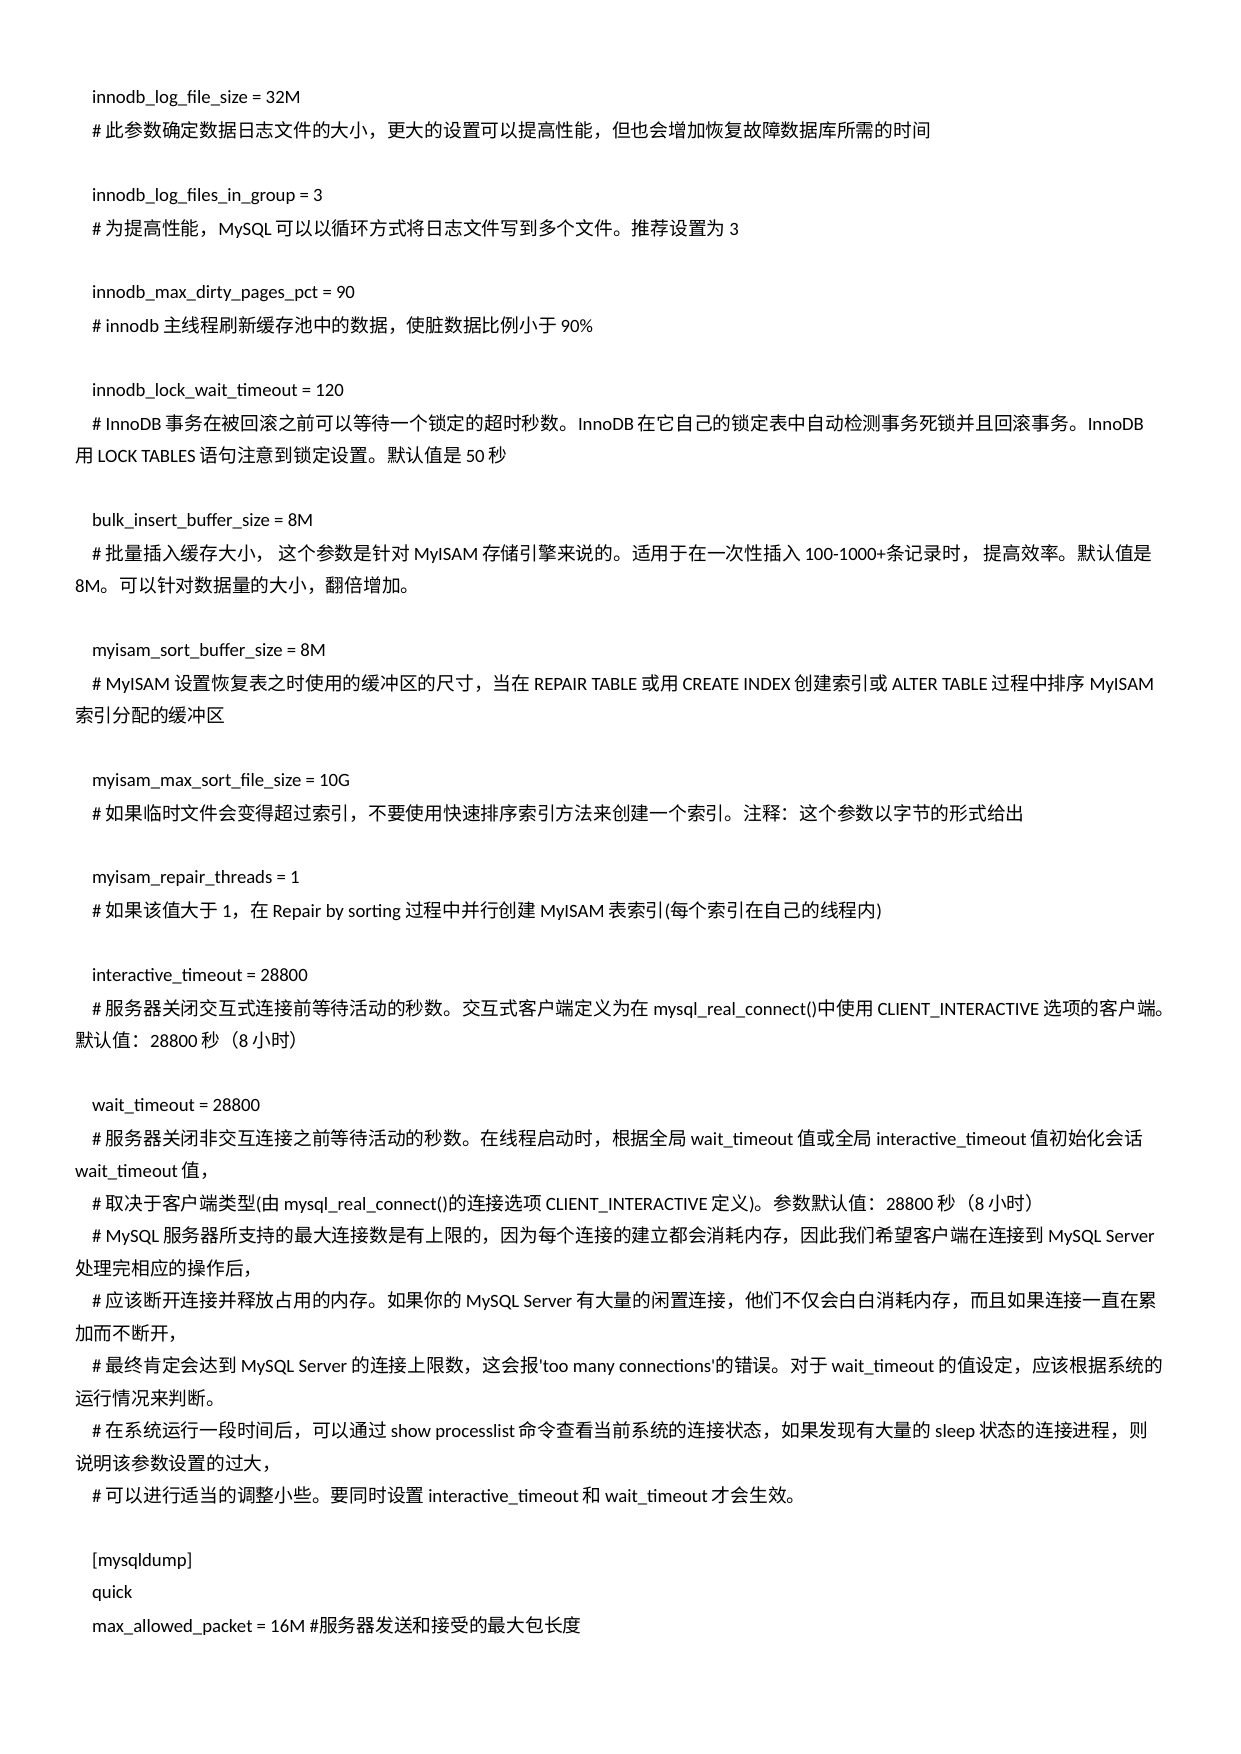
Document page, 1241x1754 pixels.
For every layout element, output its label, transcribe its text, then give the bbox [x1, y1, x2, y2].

text # 服务器关闭非交互连接之前等待活动的秒数。在线程启动时，根据全局wait_timeout值或全局interactive_timeout值初始化会话wait_timeout值， [75, 1121, 1165, 1186]
text interactive_timeout = 28800 [75, 958, 1165, 991]
text myisam_max_sort_file_size = 10G [75, 763, 1165, 796]
text [mysqldump] [75, 1543, 1165, 1576]
text innodb_log_files_in_group = 3 [75, 178, 1165, 211]
text innodb_lock_wait_timeout = 120 [75, 373, 1165, 406]
text # 批量插入缓存大小， 这个参数是针对MyISAM存储引擎来说的。适用于在一次性插入100-1000+条记录时， 提高效率。默认值是8M。可以针对数据量的大小，翻倍增加。 [75, 536, 1165, 601]
text innodb_log_file_size = 32M [75, 81, 1165, 113]
text # 如果临时文件会变得超过索引，不要使用快速排序索引方法来创建一个索引。注释：这个参数以字节的形式给出 [75, 796, 1165, 828]
text # 在系统运行一段时间后，可以通过show processlist命令查看当前系统的连接状态，如果发现有大量的sleep状态的连接进程，则说明该参数设置的过大， [75, 1413, 1165, 1478]
text # 最终肯定会达到MySQL Server的连接上限数，这会报'too many connections'的错误。对于wait_timeout的值设定，应该根据系统的运行情况来判断。 [75, 1348, 1165, 1413]
text myisam_repair_threads = 1 [75, 861, 1165, 893]
text # 服务器关闭交互式连接前等待活动的秒数。交互式客户端定义为在mysql_real_connect()中使用CLIENT_INTERACTIVE选项的客户端。默认值：28800秒（8小时） [75, 991, 1165, 1056]
text # 此参数确定数据日志文件的大小，更大的设置可以提高性能，但也会增加恢复故障数据库所需的时间 [75, 113, 1165, 146]
text max_allowed_packet = 16M #服务器发送和接受的最大包长度 [75, 1608, 1165, 1641]
text # 如果该值大于1，在Repair by sorting过程中并行创建MyISAM表索引(每个索引在自己的线程内) [75, 893, 1165, 926]
text innodb_max_dirty_pages_pct = 90 [75, 276, 1165, 308]
text # innodb主线程刷新缓存池中的数据，使脏数据比例小于90% [75, 308, 1165, 341]
text # MySQL服务器所支持的最大连接数是有上限的，因为每个连接的建立都会消耗内存，因此我们希望客户端在连接到MySQL Server处理完相应的操作后， [75, 1218, 1165, 1283]
text # MyISAM设置恢复表之时使用的缓冲区的尺寸，当在REPAIR TABLE或用CREATE INDEX创建索引或ALTER TABLE过程中排序 MyISAM索引分配的缓冲区 [75, 666, 1165, 731]
text # 为提高性能，MySQL可以以循环方式将日志文件写到多个文件。推荐设置为3 [75, 211, 1165, 243]
text bulk_insert_buffer_size = 8M [75, 503, 1165, 536]
text myisam_sort_buffer_size = 8M [75, 633, 1165, 666]
text # InnoDB事务在被回滚之前可以等待一个锁定的超时秒数。InnoDB在它自己的锁定表中自动检测事务死锁并且回滚事务。InnoDB用LOCK TABLES语句注意到锁定设置。默认值是50秒 [75, 406, 1165, 471]
text quick [75, 1576, 1165, 1608]
text # 可以进行适当的调整小些。要同时设置interactive_timeout和wait_timeout才会生效。 [75, 1478, 1165, 1511]
text # 应该断开连接并释放占用的内存。如果你的MySQL Server有大量的闲置连接，他们不仅会白白消耗内存，而且如果连接一直在累加而不断开， [75, 1283, 1165, 1348]
text # 取决于客户端类型(由mysql_real_connect()的连接选项CLIENT_INTERACTIVE定义)。参数默认值：28800秒（8小时） [75, 1186, 1165, 1218]
text wait_timeout = 28800 [75, 1088, 1165, 1121]
